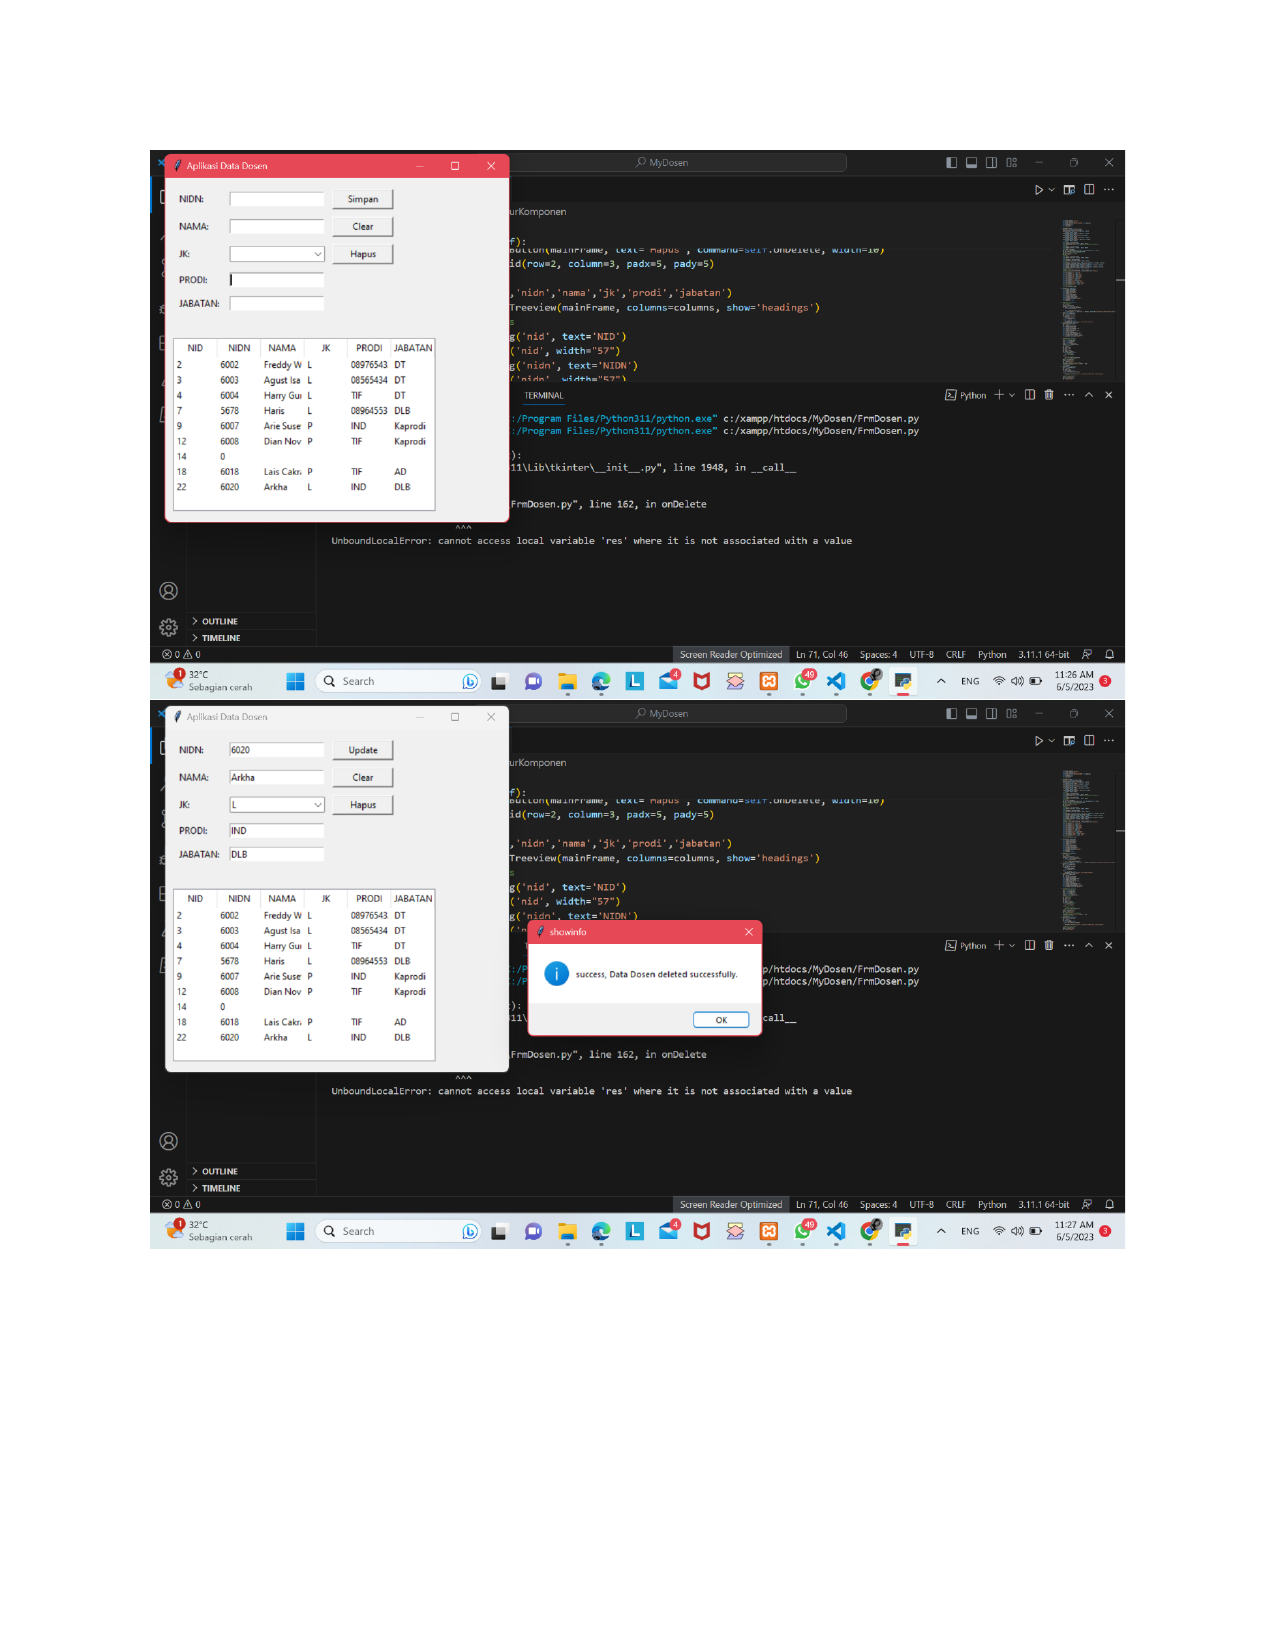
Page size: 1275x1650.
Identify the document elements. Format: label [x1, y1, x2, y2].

picture [150, 150, 1125, 699]
picture [150, 700, 1125, 1249]
